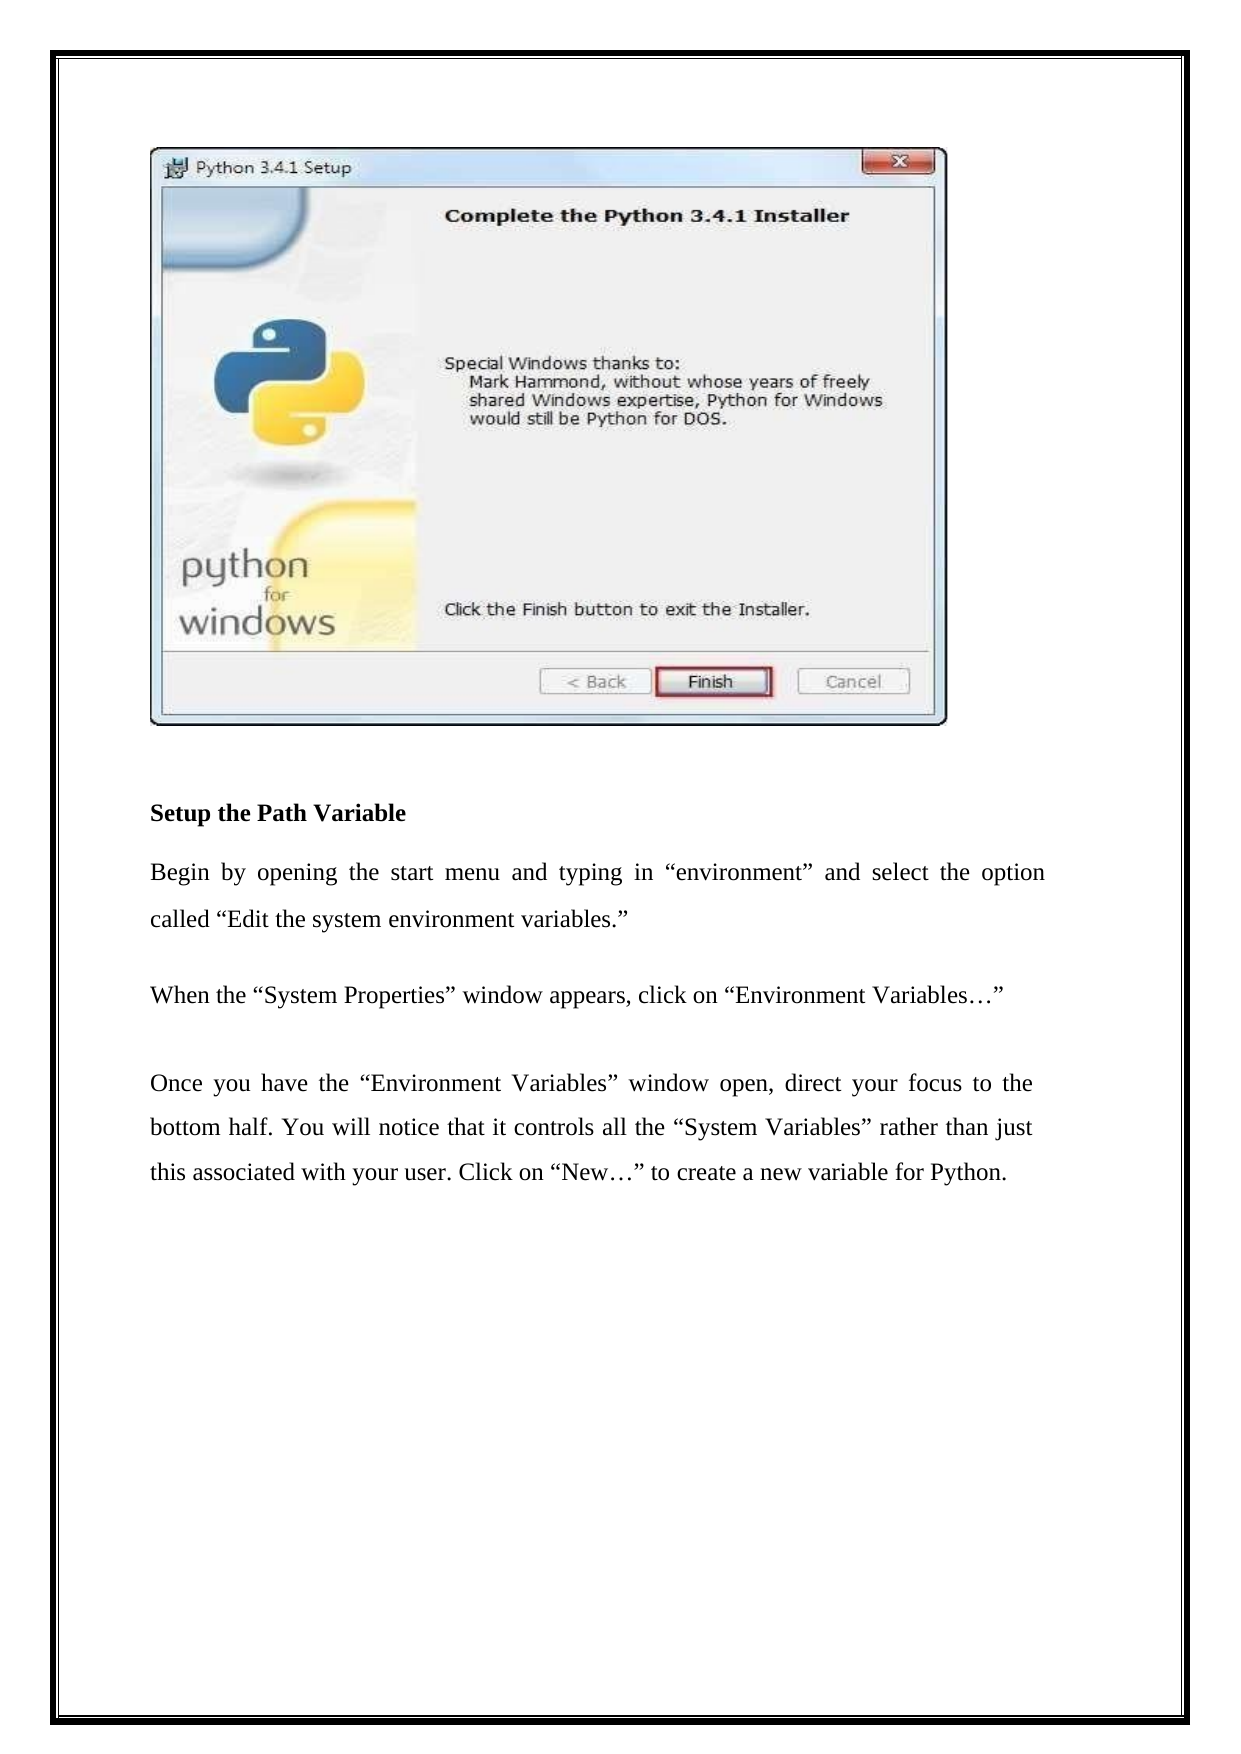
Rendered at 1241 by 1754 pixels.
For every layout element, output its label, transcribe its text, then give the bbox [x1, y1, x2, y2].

picture [150, 147, 948, 726]
subtitle Setup the Path Variable [150, 798, 1161, 827]
text When the “System Properties” window appears, click on “Environment Variables…” [150, 980, 1161, 1009]
text Begin by opening the start menu and typing in “environment” and select the option called “Edit the system environment variables.” [150, 857, 1046, 933]
text Once you have the “Environment Variables” window open, direct your focus to the bottom half. You will notice that it controls all the “System Variables” rather than just this associated with your user. Click on “New…” to create a new variable for Python. [150, 1068, 1034, 1186]
